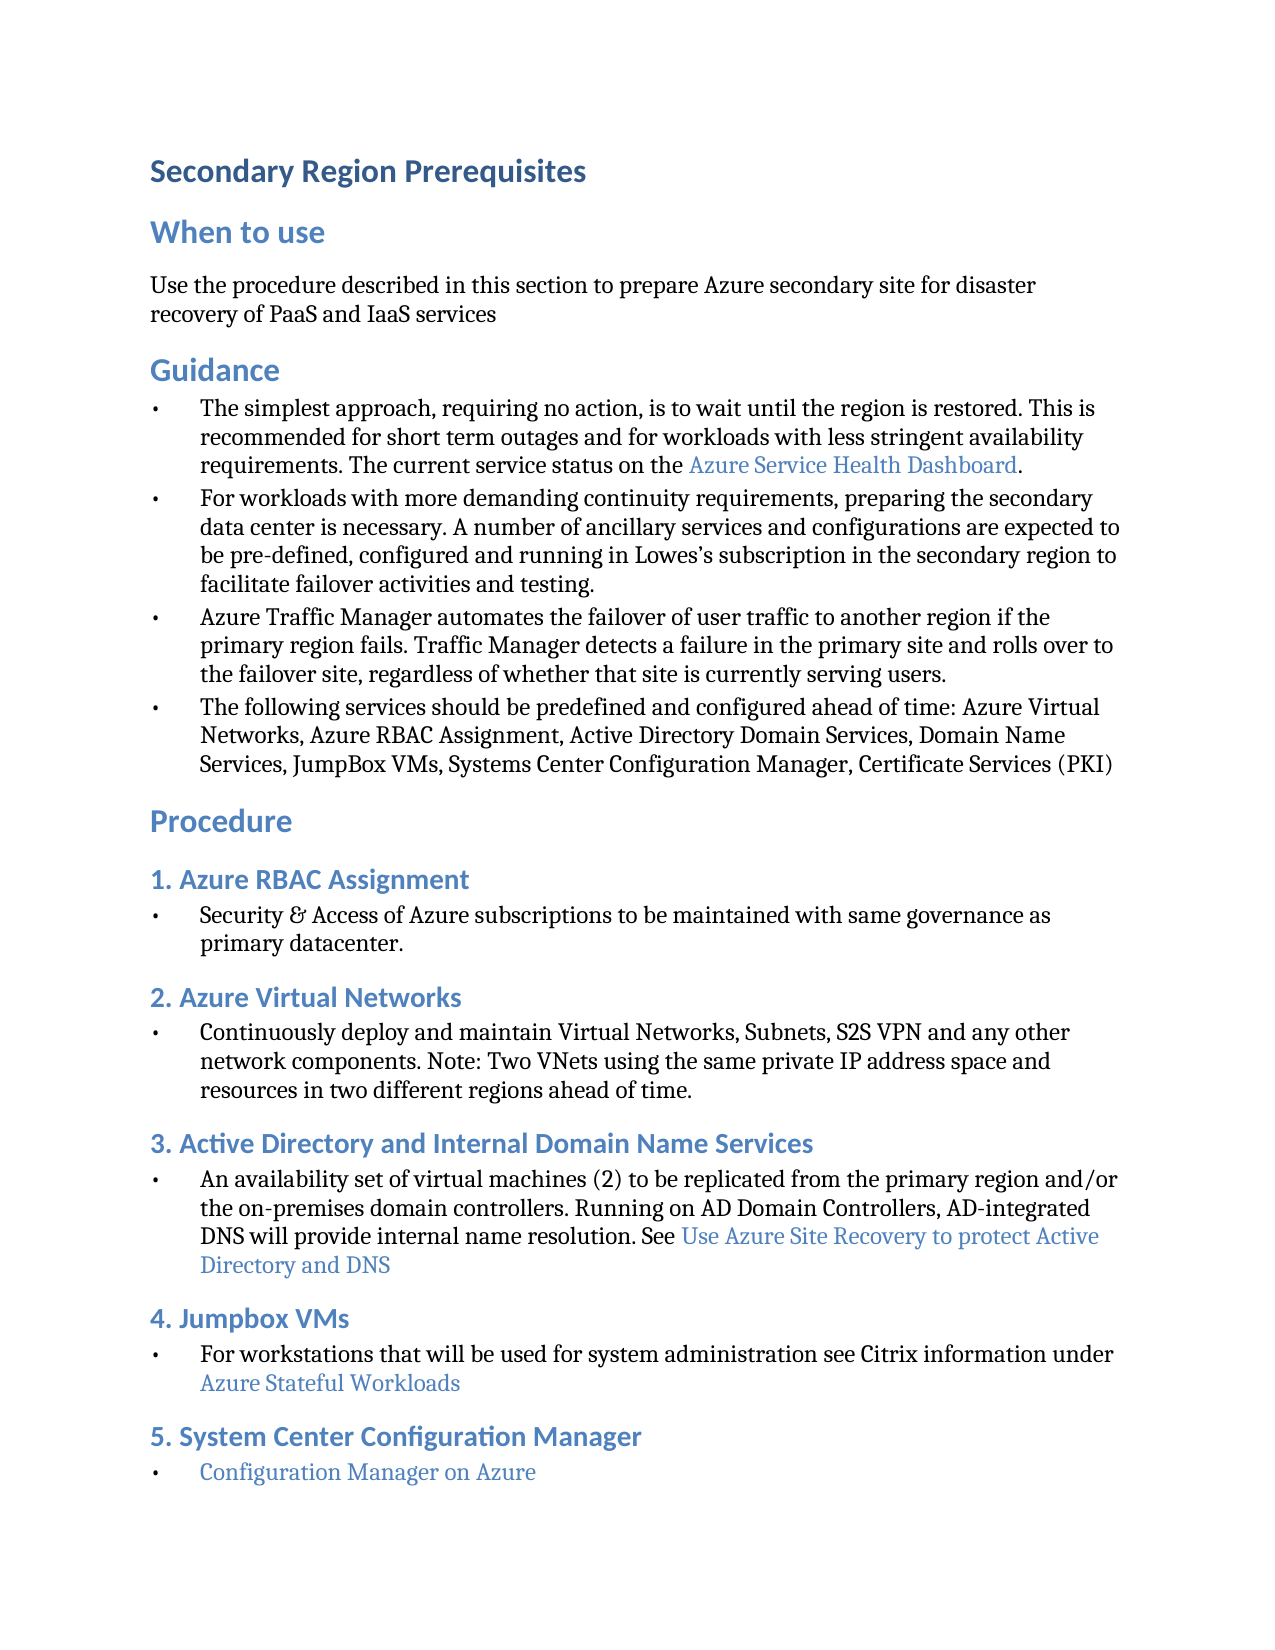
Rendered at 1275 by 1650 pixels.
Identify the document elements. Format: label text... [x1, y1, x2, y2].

subtitle When to use [150, 212, 1125, 252]
list The simplest approach, requiring no action, is to wait until the region is restored. This is recommended for short term outages and for workloads with less stringent availability requirements. The current service status on the Azure Service Health Dashboard. [150, 394, 1125, 480]
list Configuration Manager on Azure [150, 1458, 1125, 1486]
subtitle 5. System Center Configuration Manager [150, 1418, 1125, 1454]
list An availability set of virtual machines (2) to be replicated from the primary region and/or the on-premises domain controllers. Running on AD Domain Controllers, AD-integrated DNS will provide internal name resolution. See Use Azure Site Recovery to protect Active Directory and DNS [150, 1165, 1125, 1280]
subtitle Procedure [150, 800, 1125, 840]
subtitle 3. Active Directory and Internal Domain Name Services [150, 1125, 1125, 1161]
list For workloads with more demanding continuity requirements, preparing the secondary data center is necessary. A number of ancillary services and configurations are expected to be pre-defined, configured and running in Lowes’s subscription in the secondary region to facilitate failover activities and testing. [150, 484, 1125, 599]
subtitle 1. Azure RBAC Assignment [150, 861, 1125, 897]
subtitle Secondary Region Prerequisites [150, 150, 1125, 191]
subtitle 4. Jumpbox VMs [150, 1301, 1125, 1336]
list Security & Access of Azure subscriptions to be maintained with same governance as primary datacenter. [150, 901, 1125, 958]
list For workstations that will be used for system administration see Citrix information under Azure Stateful Workloads [150, 1340, 1125, 1397]
list Continuously deploy and maintain Virtual Networks, Subnets, S2S VPN and any other network components. Note: Two VNets using the same private IP address space and resources in two different regions ahead of time. [150, 1018, 1125, 1104]
list Azure Traffic Manager automates the failover of user traffic to another region if the primary region fails. Traffic Manager detects a failure in the primary site and rolls over to the failover site, regardless of whether that site is currently serving users. [150, 603, 1125, 689]
subtitle 2. Azure Virtual Networks [150, 979, 1125, 1014]
text Use the procedure described in this section to prepare Azure secondary site for disaster recovery of PaaS and IaaS services [150, 271, 1125, 328]
list The following services should be predefined and configured ahead of time: Azure Virtual Networks, Azure RBAC Assignment, Active Directory Domain Services, Domain Name Services, JumpBox VMs, Systems Center Configuration Manager, Certificate Services (PKI) [150, 693, 1125, 779]
subtitle Guidance [150, 349, 1125, 390]
